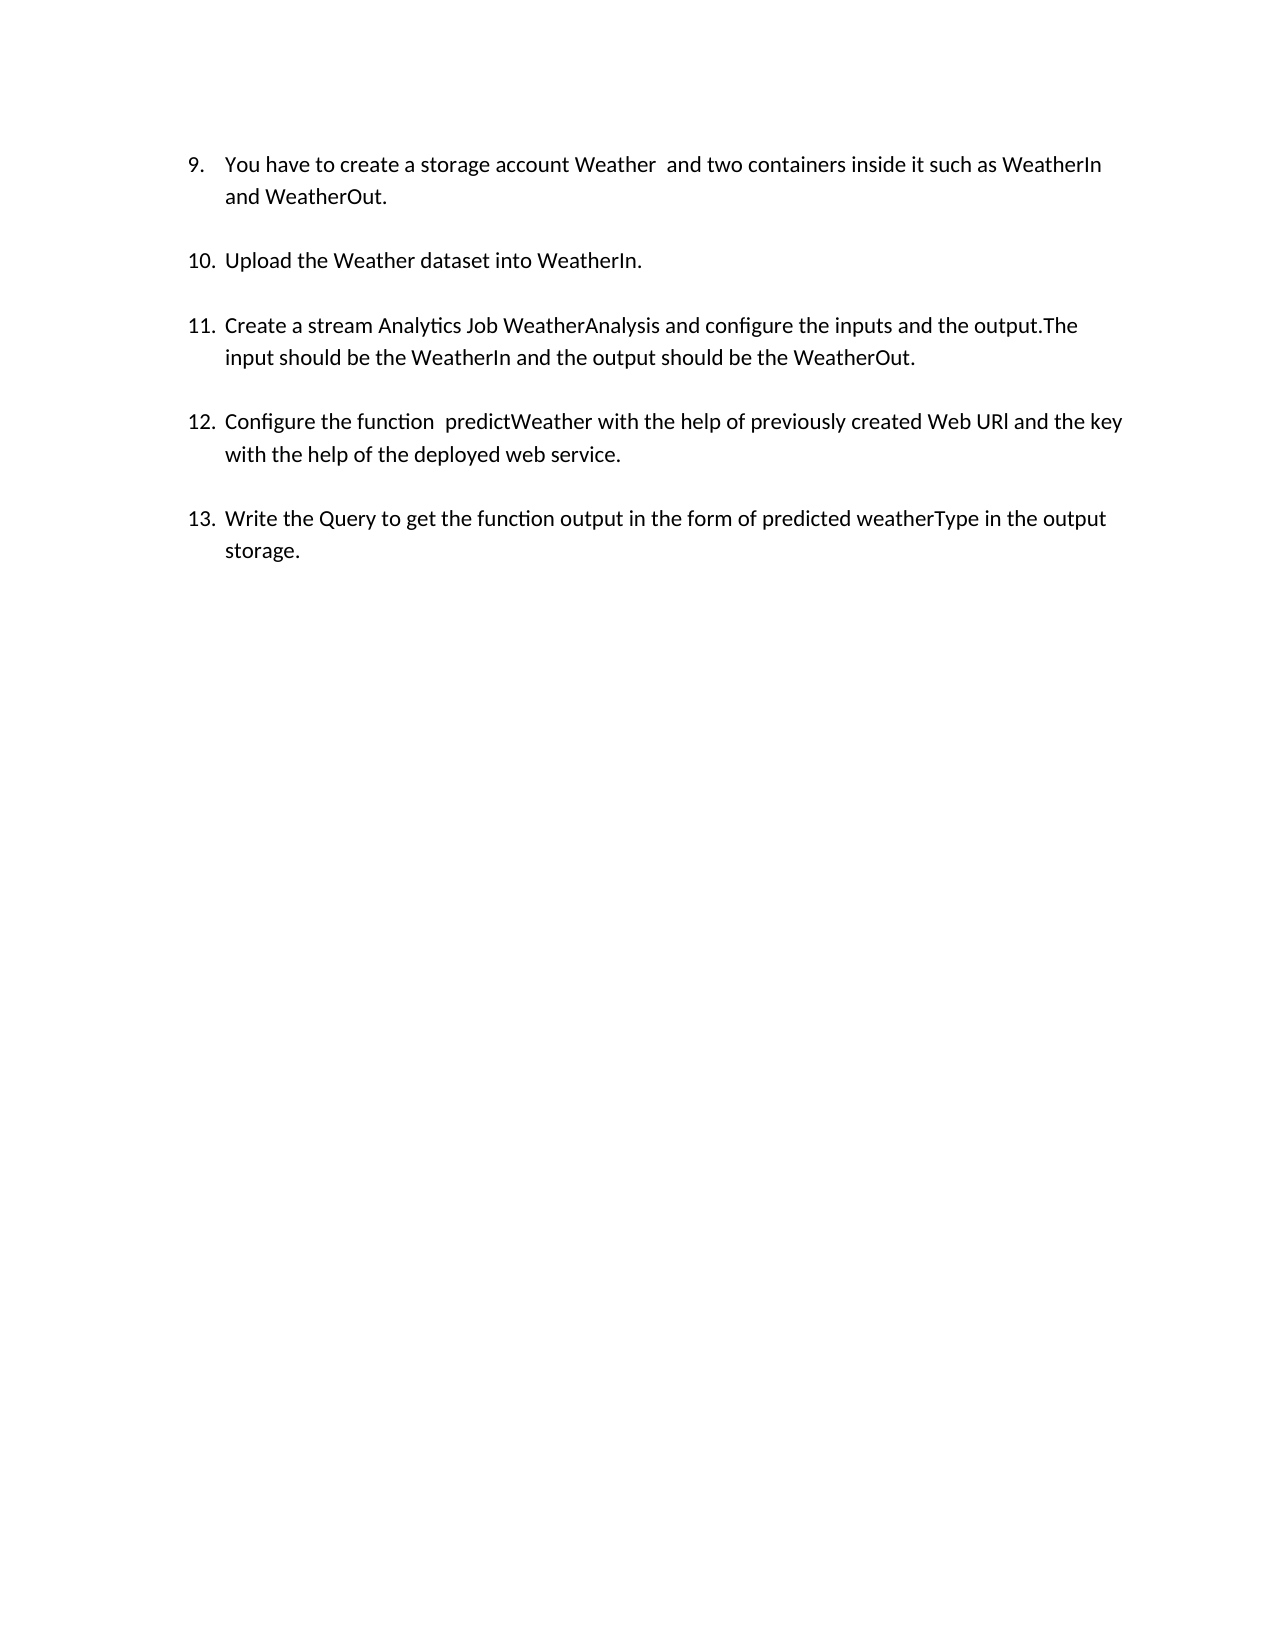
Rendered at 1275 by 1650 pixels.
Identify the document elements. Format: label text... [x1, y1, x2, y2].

list You have to create a storage account Weather and two containers inside it such as WeatherIn and WeatherOut. [187, 150, 1125, 210]
list Upload the Weather dataset into WeatherIn. [187, 247, 1125, 274]
list Configure the function predictWeather with the help of previously created Web URl and the key with the help of the deployed web service. [187, 407, 1125, 468]
list Create a stream Analytics Job WeatherAnalysis and configure the inputs and the output.The input should be the WeatherIn and the output should be the WeatherOut. [187, 311, 1125, 371]
list Write the Query to get the function output in the form of predicted weatherType in the output storage. [187, 504, 1125, 564]
